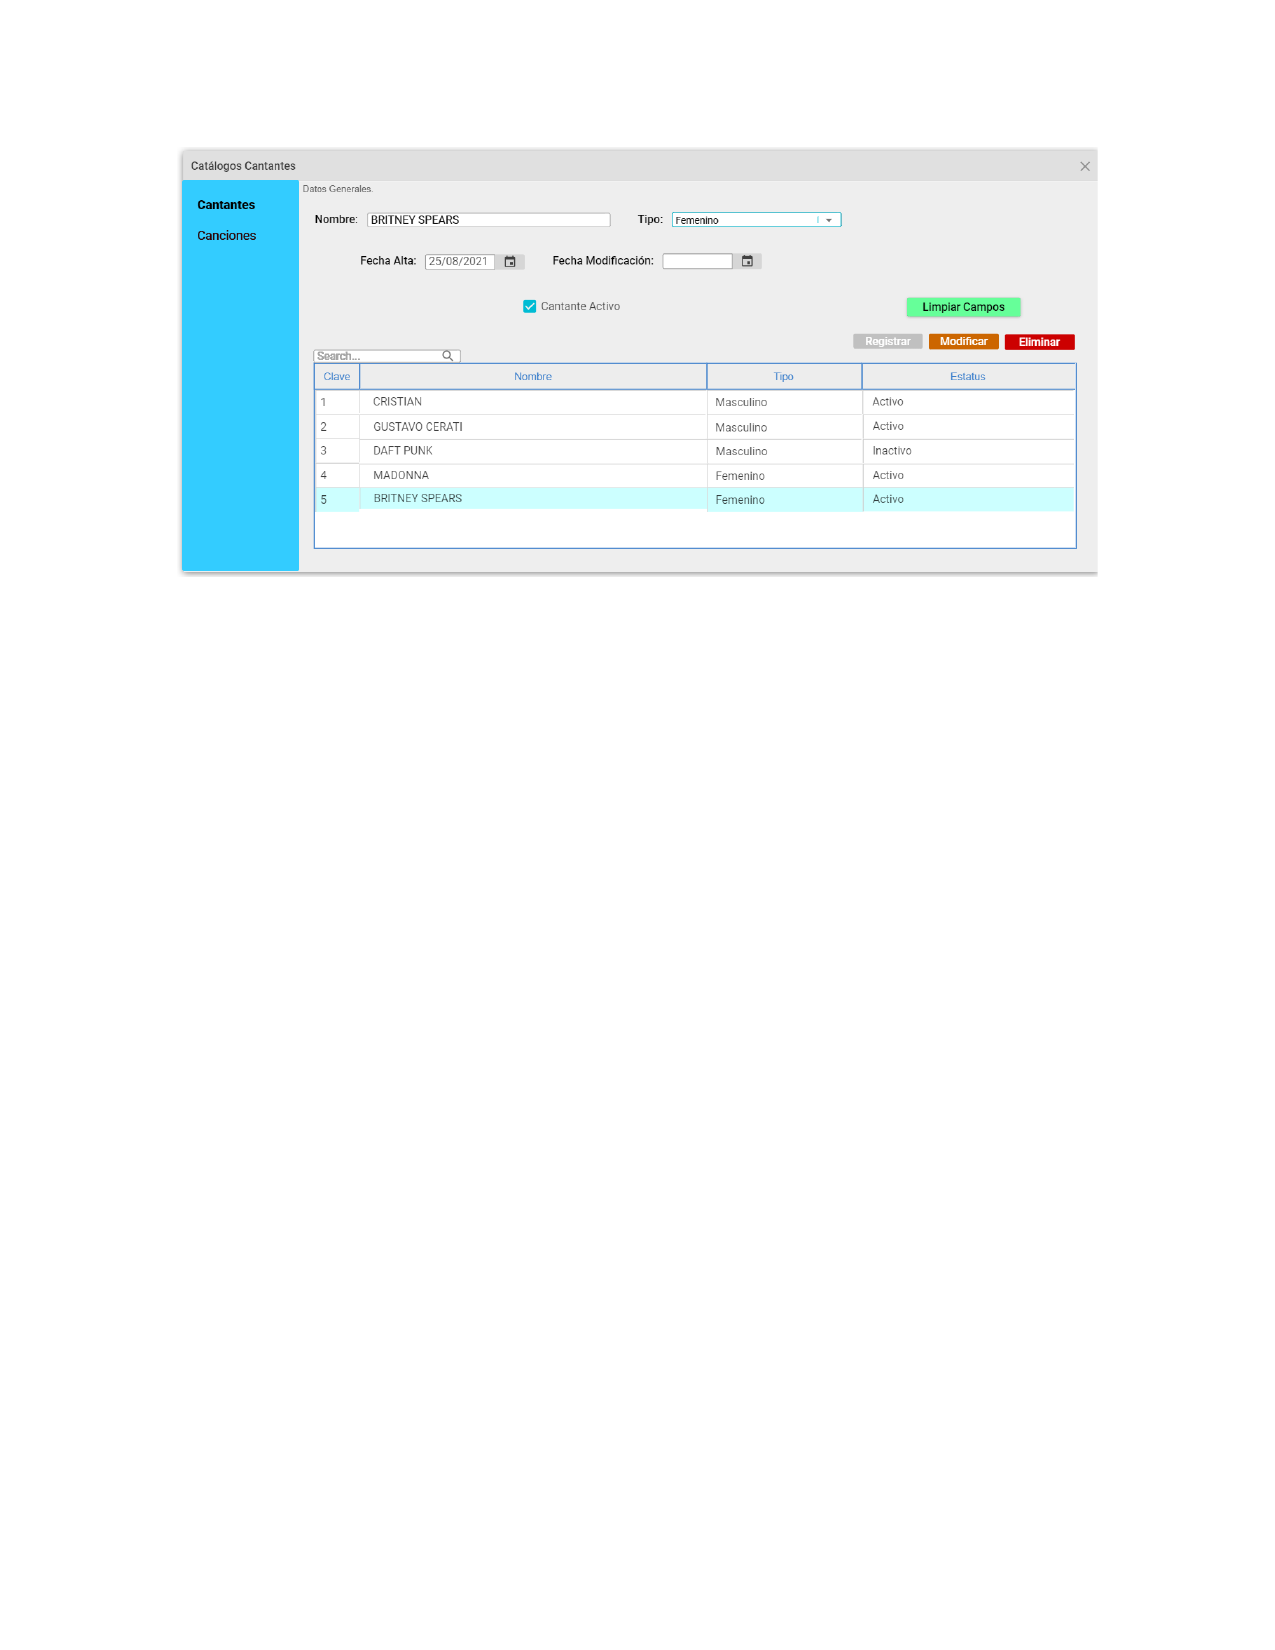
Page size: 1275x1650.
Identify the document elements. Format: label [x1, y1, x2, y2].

picture [177, 147, 1098, 577]
